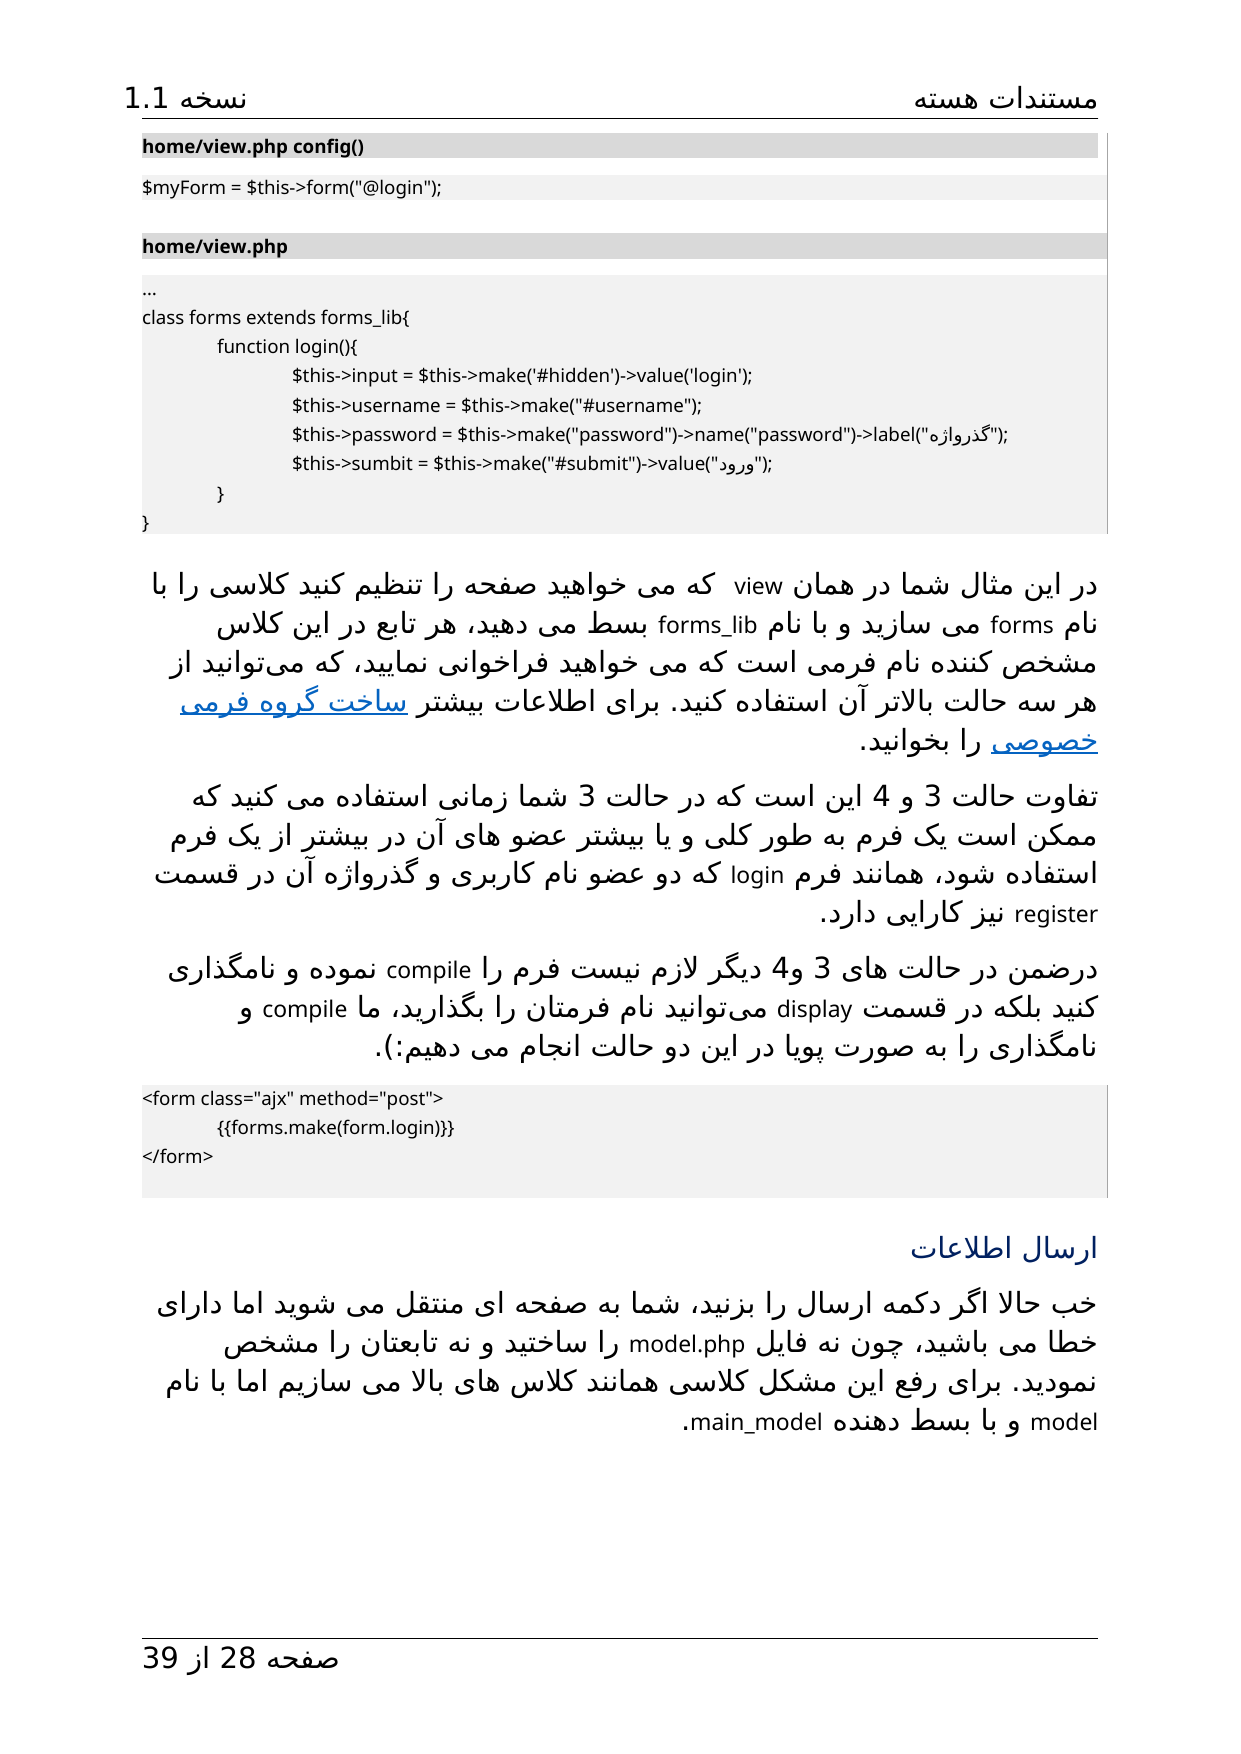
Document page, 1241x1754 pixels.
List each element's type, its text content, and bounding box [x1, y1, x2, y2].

text $this->username = $this->make("#username"); [142, 392, 1107, 417]
text } [142, 509, 1107, 534]
text … [142, 275, 1107, 300]
text $this->password = $this->make("password")->name("password")->label("گذرواژه"); [142, 421, 1107, 447]
text <form class="ajx" method="post"> [142, 1085, 1107, 1111]
text در این مثال شما در همان view که می خواهید صفحه را تنظیم کنید کلاسی را با نام forms می سازید و با نام forms_lib بسط می دهید، هر تابع در این کلاس مشخص کننده نام فرمی است که می خواهید فراخوانی نمایید، که می‌توانید از هر سه حالت بالاتر آن استفاده کنید. برای اطلاعات بیشتر ساخت گروه فرمی خصوصی را بخوانید. [142, 567, 1098, 757]
text {{forms.make(form.login)}} [142, 1114, 1107, 1140]
text $this->sumbit = $this->make("#submit")->value("ورود"); [142, 451, 1107, 476]
text تفاوت حالت 3 و 4 این است که در حالت 3 شما زمانی استفاده می کنید که ممکن است یک فرم به طور کلی و یا بیشتر عضو های آن در بیشتر از یک فرم استفاده شود، همانند فرم login که دو عضو نام کاربری و گذرواژه آن در قسمت register نیز کارایی دارد. [142, 779, 1098, 930]
title home/view.php [142, 233, 1107, 259]
title home/view.php config() [142, 133, 1098, 158]
subtitle ارسال اطلاعات [142, 1231, 1098, 1265]
text } [142, 480, 1107, 505]
text class forms extends forms_lib{ [142, 304, 1107, 330]
text $this->input = $this->make('#hidden')->value('login'); [142, 363, 1107, 388]
text function login(){ [142, 333, 1107, 359]
text $myForm = $this->form("@login"); [142, 175, 1107, 200]
text </form> [142, 1143, 1107, 1169]
text درضمن در حالت های 3 و4 دیگر لازم نیست فرم را compile نموده و نامگذاری کنید بلکه در قسمت display می‌توانید نام فرمتان را بگذارید، ما compile و نامگذاری را به صورت پویا در این دو حالت انجام می دهیم:). [142, 951, 1098, 1063]
text خب حالا اگر دکمه ارسال را بزنید، شما به صفحه ای منتقل می شوید اما دارای خطا می باشید، چون نه فایل model.php را ساختید و نه تابعتان را مشخص نمودید. برای رفع این مشکل کلاسی همانند کلاس های بالا می سازیم اما با نام model و با بسط دهنده main_model. [142, 1287, 1098, 1438]
